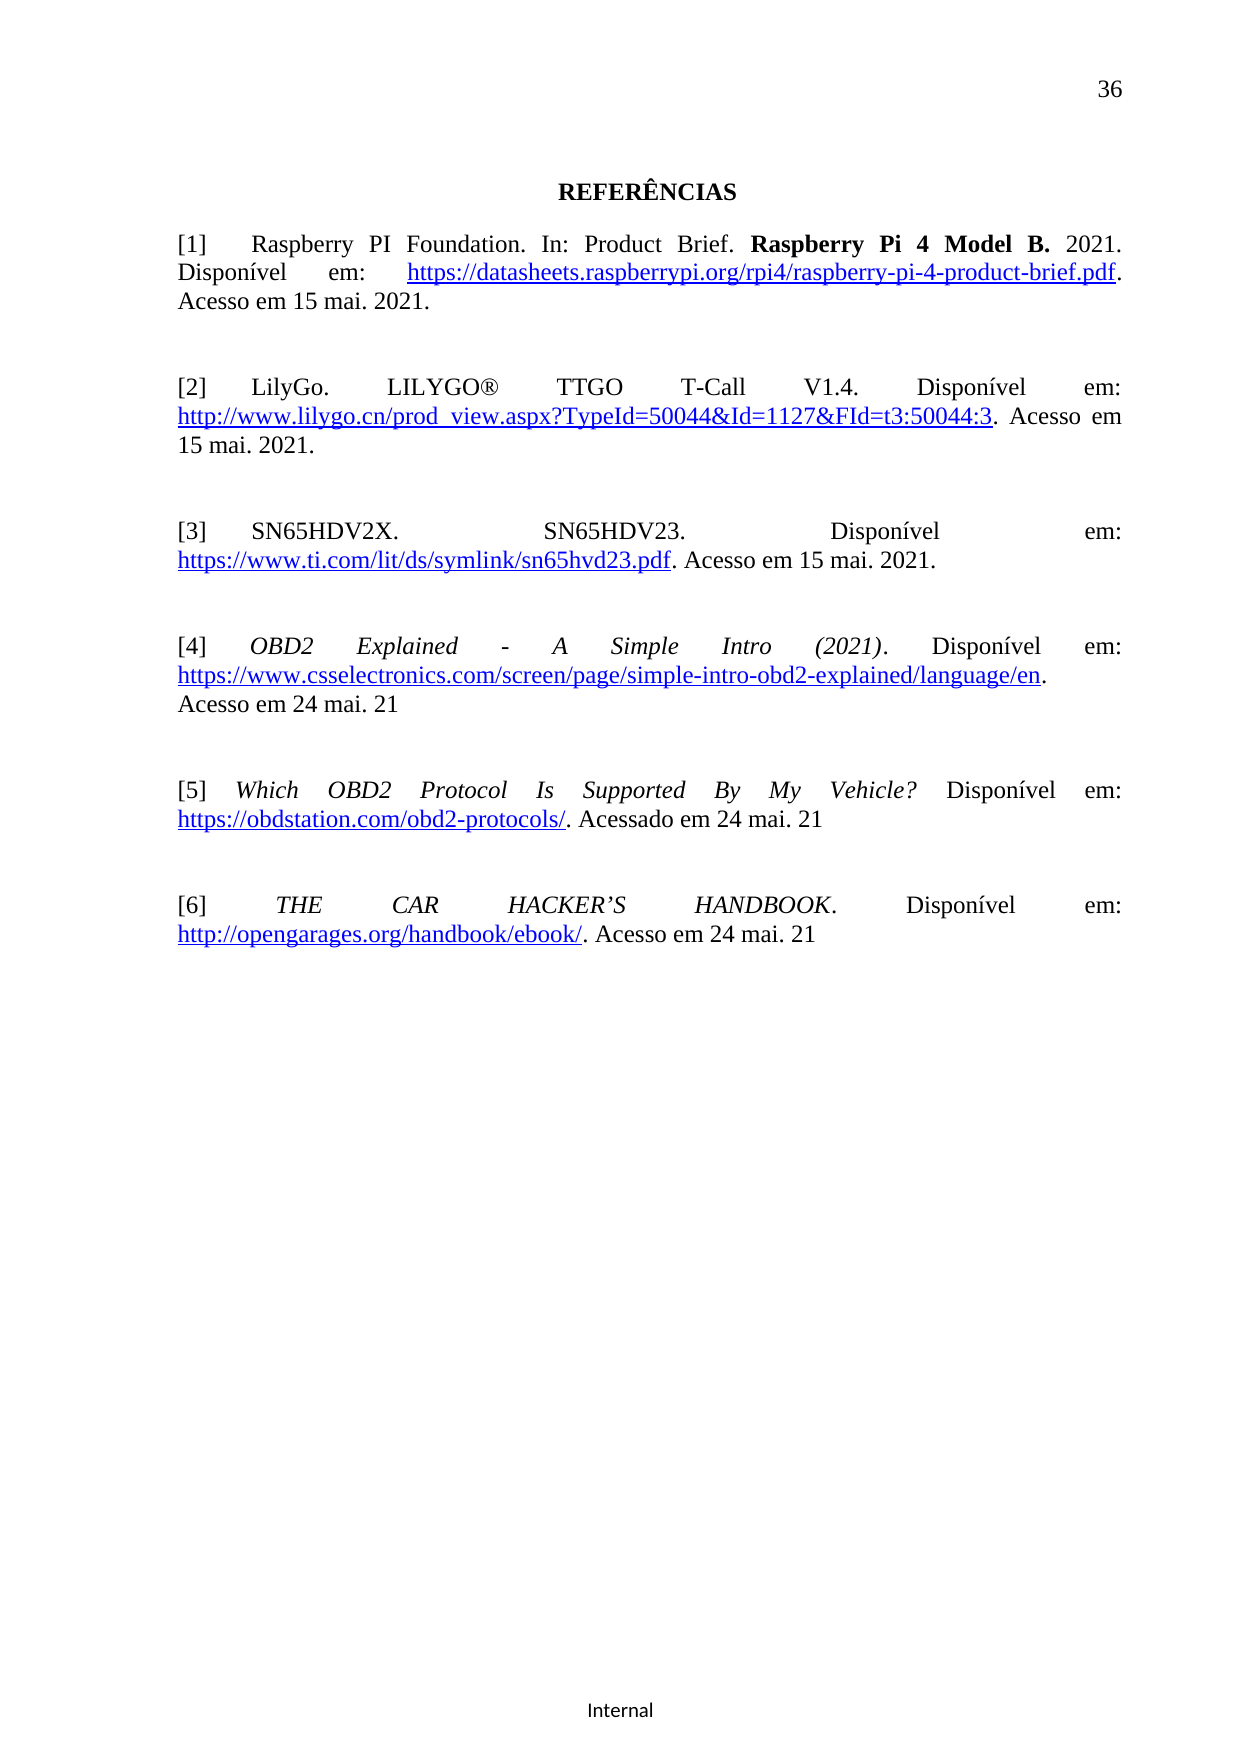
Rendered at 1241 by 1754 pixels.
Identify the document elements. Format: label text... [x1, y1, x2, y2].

text [6] THE CAR HACKER’S HANDBOOK. Disponível em: http://opengarages.org/handbook/ebook/. Acesso em 24 mai. 21 [177, 890, 1122, 947]
text REFERÊNCIAS [177, 177, 1117, 206]
text [3] SN65HDV2X. SN65HDV23. Disponível em: https://www.ti.com/lit/ds/symlink/sn65hvd23.pdf. Acesso em 15 mai. 2021. [177, 516, 1122, 574]
text [1] Raspberry PI Foundation. In: Product Brief. Raspberry Pi 4 Model B. 2021. Disponível em: https://datasheets.raspberrypi.org/rpi4/raspberry-pi-4-product-brief.pdf. Acesso em 15 mai. 2021. [177, 229, 1122, 315]
text [5] Which OBD2 Protocol Is Supported By My Vehicle? Disponível em: https://obdstation.com/obd2-protocols/. Acessado em 24 mai. 21 [177, 775, 1122, 832]
text [4] OBD2 Explained - A Simple Intro (2021). Disponível em: https://www.csselectronics.com/screen/page/simple-intro-obd2-explained/language/en. Acesso em 24 mai. 21 [177, 631, 1122, 717]
text [2] LilyGo. LILYGO® TTGO T-Call V1.4. Disponível em: http://www.lilygo.cn/prod_view.aspx?TypeId=50044&Id=1127&FId=t3:50044:3. Acesso em 15 mai. 2021. [177, 372, 1122, 459]
